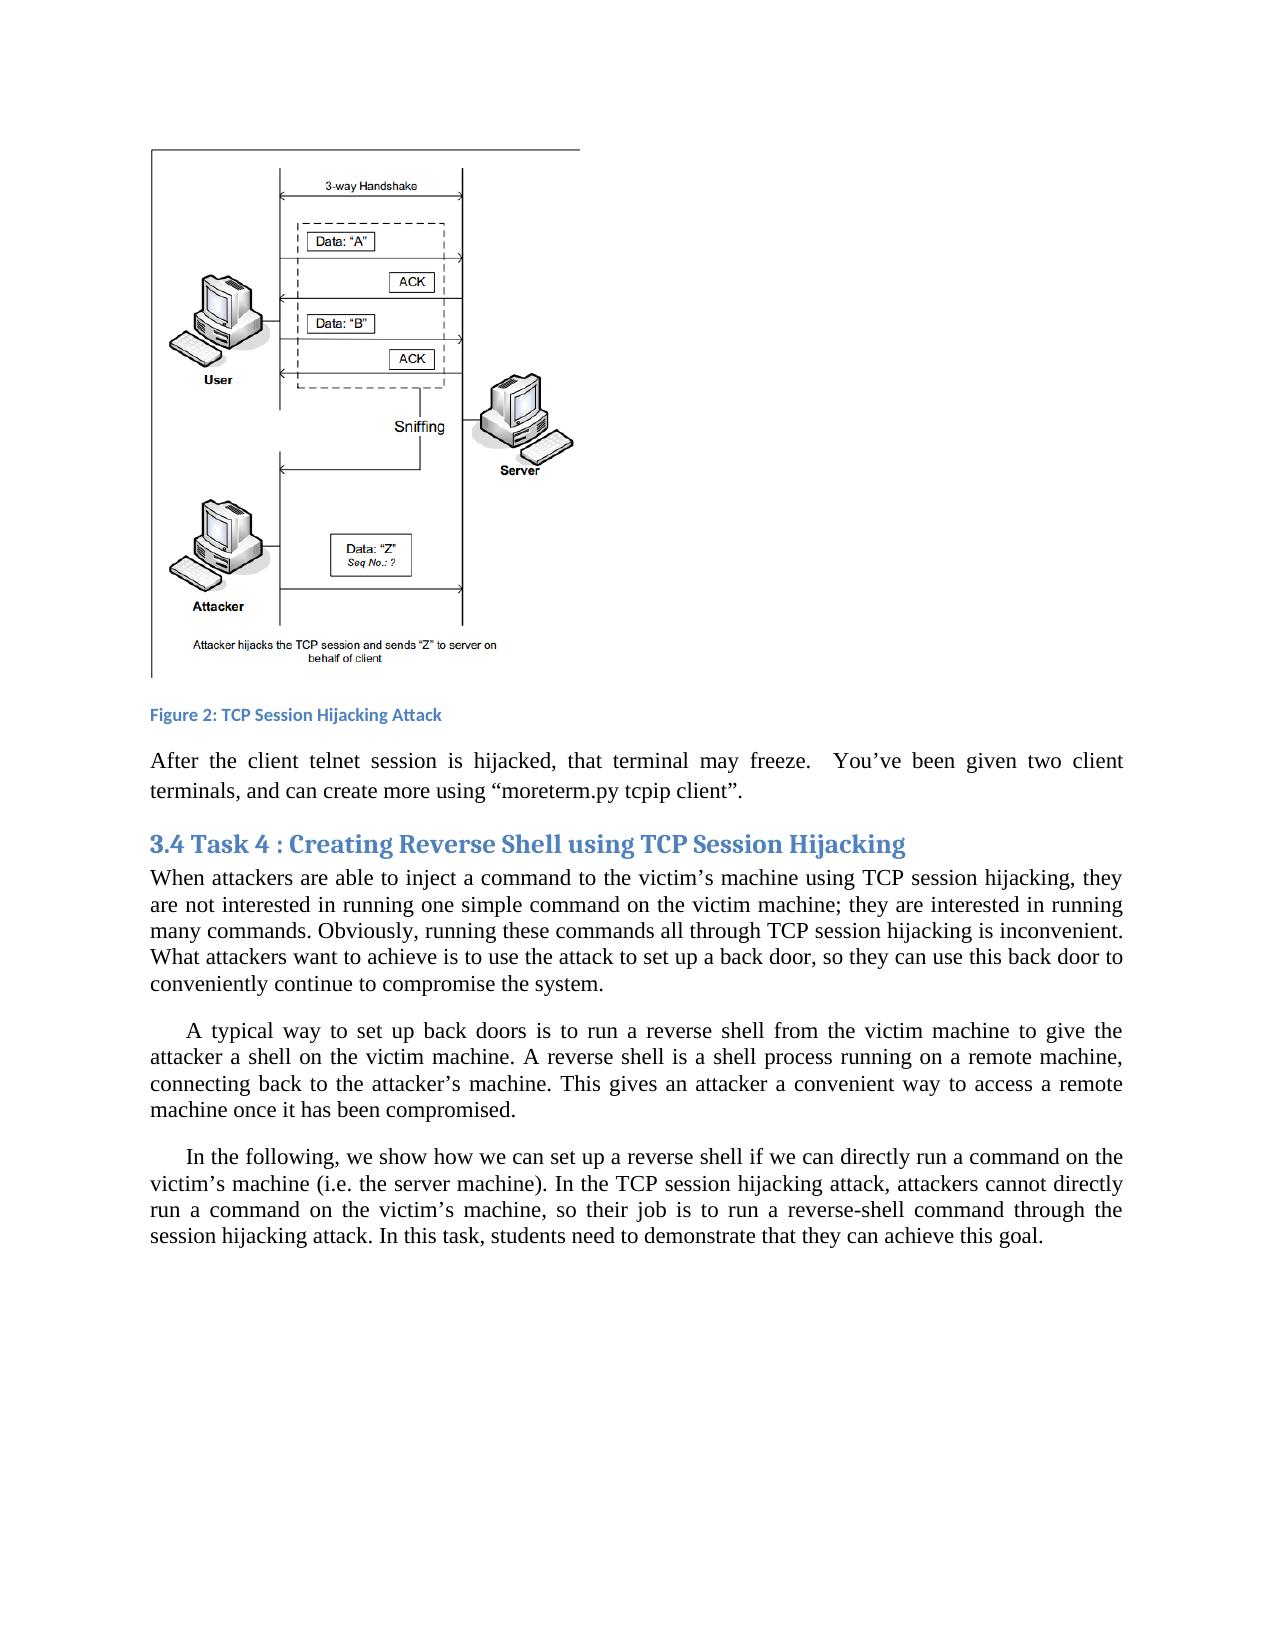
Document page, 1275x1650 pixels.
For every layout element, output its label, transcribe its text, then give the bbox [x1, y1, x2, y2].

subtitle 3.4 Task 4 : Creating Reverse Shell using TCP Session Hijacking [150, 829, 1125, 860]
text When attackers are able to inject a command to the victim’s machine using TCP session hijacking, they are not interested in running one simple command on the victim machine; they are interested in running many commands. Obviously, running these commands all through TCP session hijacking is inconvenient. What attackers want to achieve is to use the attack to set up a back door, so they can use this back door to conveniently continue to compromise the system. [150, 864, 1125, 996]
picture [150, 149, 580, 678]
text In the following, we show how we can set up a reverse shell if we can directly run a command on the victim’s machine (i.e. the server machine). In the TCP session hijacking attack, attackers cannot directly run a command on the victim’s machine, so their job is to run a reverse-shell command through the session hijacking attack. In this task, students need to demonstrate that they can achieve this goal. [150, 1143, 1125, 1249]
text After the client telnet session is hijacked, that terminal may freeze. You’ve been given two client terminals, and can create more using “moreterm.py tcpip client”. [150, 747, 1125, 804]
text A typical way to set up back doors is to run a reverse shell from the victim machine to give the attacker a shell on the victim machine. A reverse shell is a shell process running on a remote machine, connecting back to the attacker’s machine. This gives an attacker a convenient way to access a remote machine once it has been compromised. [150, 1017, 1125, 1122]
text Figure 2: TCP Session Hijacking Attack [150, 704, 1125, 727]
